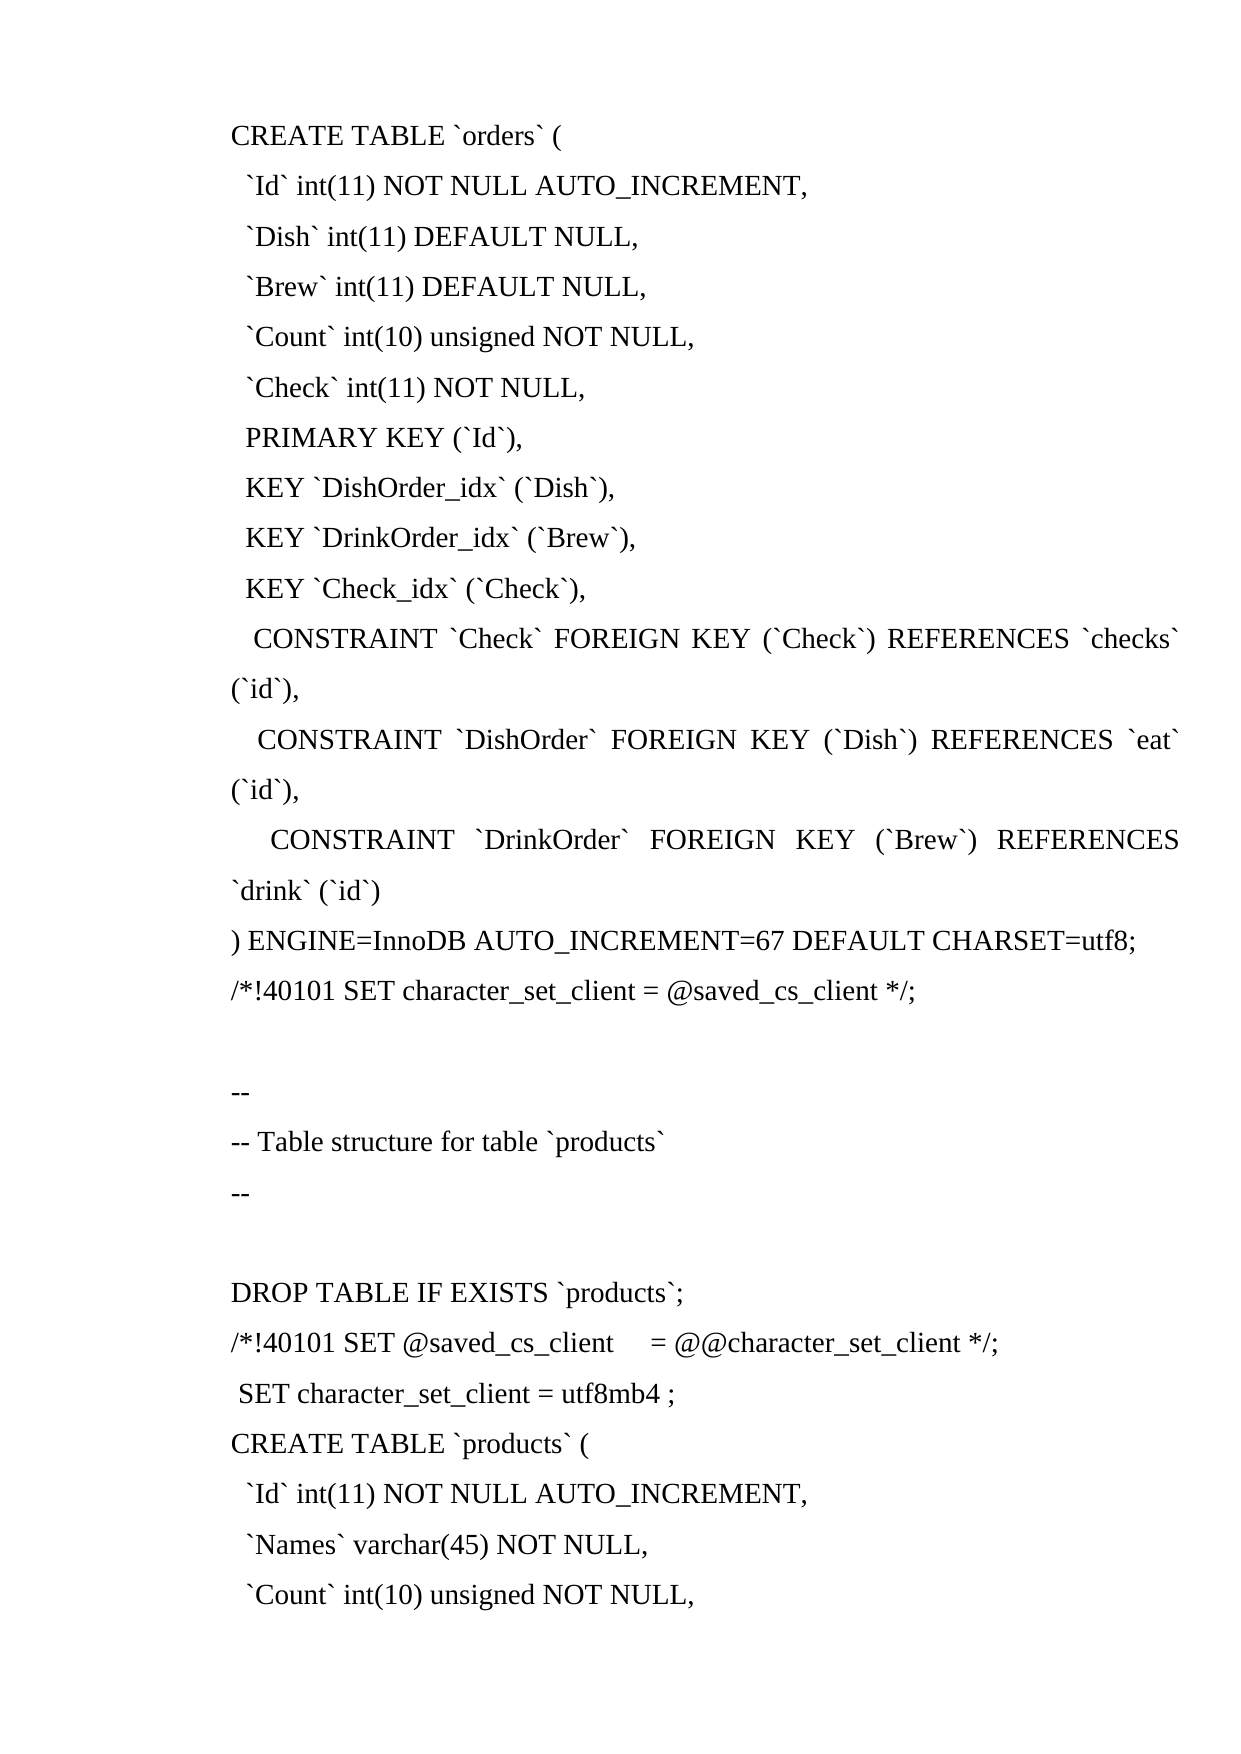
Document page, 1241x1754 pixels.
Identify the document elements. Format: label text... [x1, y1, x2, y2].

text CONSTRAINT `DishOrder` FOREIGN KEY (`Dish`) REFERENCES `eat` (`id`), [231, 722, 1181, 806]
text -- [231, 1074, 1181, 1108]
text `Check` int(11) NOT NULL, [231, 370, 1181, 403]
text ) ENGINE=InnoDB AUTO_INCREMENT=67 DEFAULT CHARSET=utf8; [231, 923, 1181, 957]
text KEY `Check_idx` (`Check`), [231, 571, 1181, 604]
text `Id` int(11) NOT NULL AUTO_INCREMENT, [231, 168, 1181, 202]
text CREATE TABLE `products` ( [231, 1426, 1181, 1460]
text `Count` int(10) unsigned NOT NULL, [231, 1577, 1181, 1611]
text KEY `DishOrder_idx` (`Dish`), [231, 470, 1181, 504]
text /*!40101 SET character_set_client = @saved_cs_client */; [231, 973, 1181, 1007]
text DROP TABLE IF EXISTS `products`; [231, 1275, 1181, 1309]
text CONSTRAINT `Check` FOREIGN KEY (`Check`) REFERENCES `checks` (`id`), [231, 621, 1181, 705]
text `Id` int(11) NOT NULL AUTO_INCREMENT, [231, 1477, 1181, 1510]
text -- [231, 1175, 1181, 1208]
text KEY `DrinkOrder_idx` (`Brew`), [231, 521, 1181, 554]
text `Brew` int(11) DEFAULT NULL, [231, 269, 1181, 303]
text SET character_set_client = utf8mb4 ; [231, 1376, 1181, 1409]
text /*!40101 SET @saved_cs_client = @@character_set_client */; [231, 1326, 1181, 1359]
text `Dish` int(11) DEFAULT NULL, [231, 219, 1181, 252]
text -- Table structure for table `products` [231, 1124, 1181, 1158]
text `Count` int(10) unsigned NOT NULL, [231, 319, 1181, 353]
text CREATE TABLE `orders` ( [231, 118, 1181, 152]
text PRIMARY KEY (`Id`), [231, 420, 1181, 453]
text `Names` varchar(45) NOT NULL, [231, 1527, 1181, 1560]
text CONSTRAINT `DrinkOrder` FOREIGN KEY (`Brew`) REFERENCES `drink` (`id`) [231, 822, 1181, 906]
